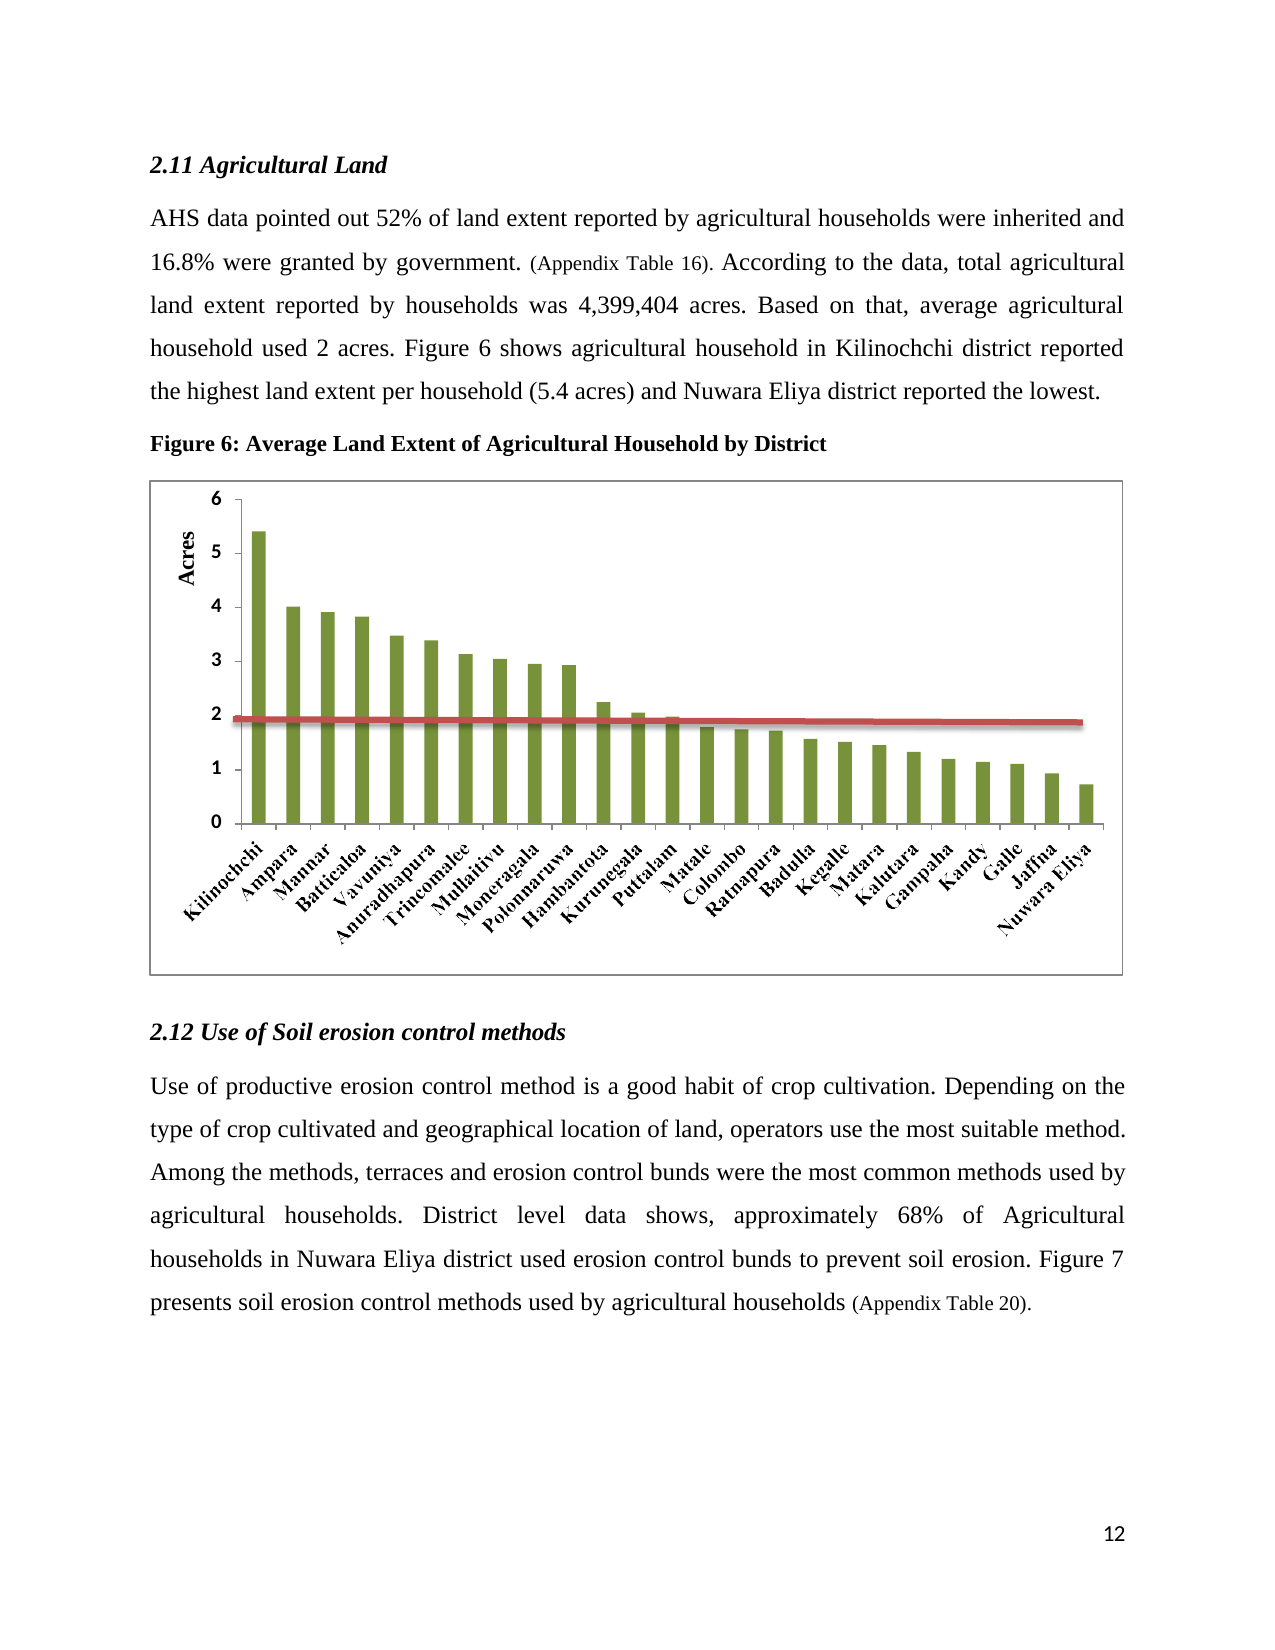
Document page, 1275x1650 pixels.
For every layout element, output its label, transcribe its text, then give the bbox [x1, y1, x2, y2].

text 12 [64, 1519, 1126, 1547]
picture [181, 841, 1091, 945]
text AHS data pointed out 52% of land extent reported by agricultural households were inherited and 16.8% were granted by government. (Appendix Table 16). According to the data, total agricultural land extent reported by households was 4,399,404 acres. Based on that, average agricultural household used 2 acres. Figure 6 shows agricultural household in Kilinochchi district reported the highest land extent per household (5.4 acres) and Nuwara Eliya district reported the lowest. [150, 203, 1125, 405]
subtitle Agricultural Land [150, 150, 1210, 179]
text Use of productive erosion control method is a good habit of crop cultivation. Depending on the type of crop cultivated and geographical location of land, operators use the most suitable method. Among the methods, terraces and erosion control bunds were the most common methods used by agricultural households. District level data shows, approximately 68% of Agricultural households in Nuwara Eliya district used erosion control bunds to prevent soil erosion. Figure 7 presents soil erosion control methods used by agricultural households (Appendix Table 20). [150, 1071, 1126, 1316]
subtitle Use of Soil erosion control methods [150, 1017, 1210, 1046]
text Figure 6: Average Land Extent of Agricultural Household by District [150, 430, 1210, 456]
picture [225, 713, 1090, 737]
